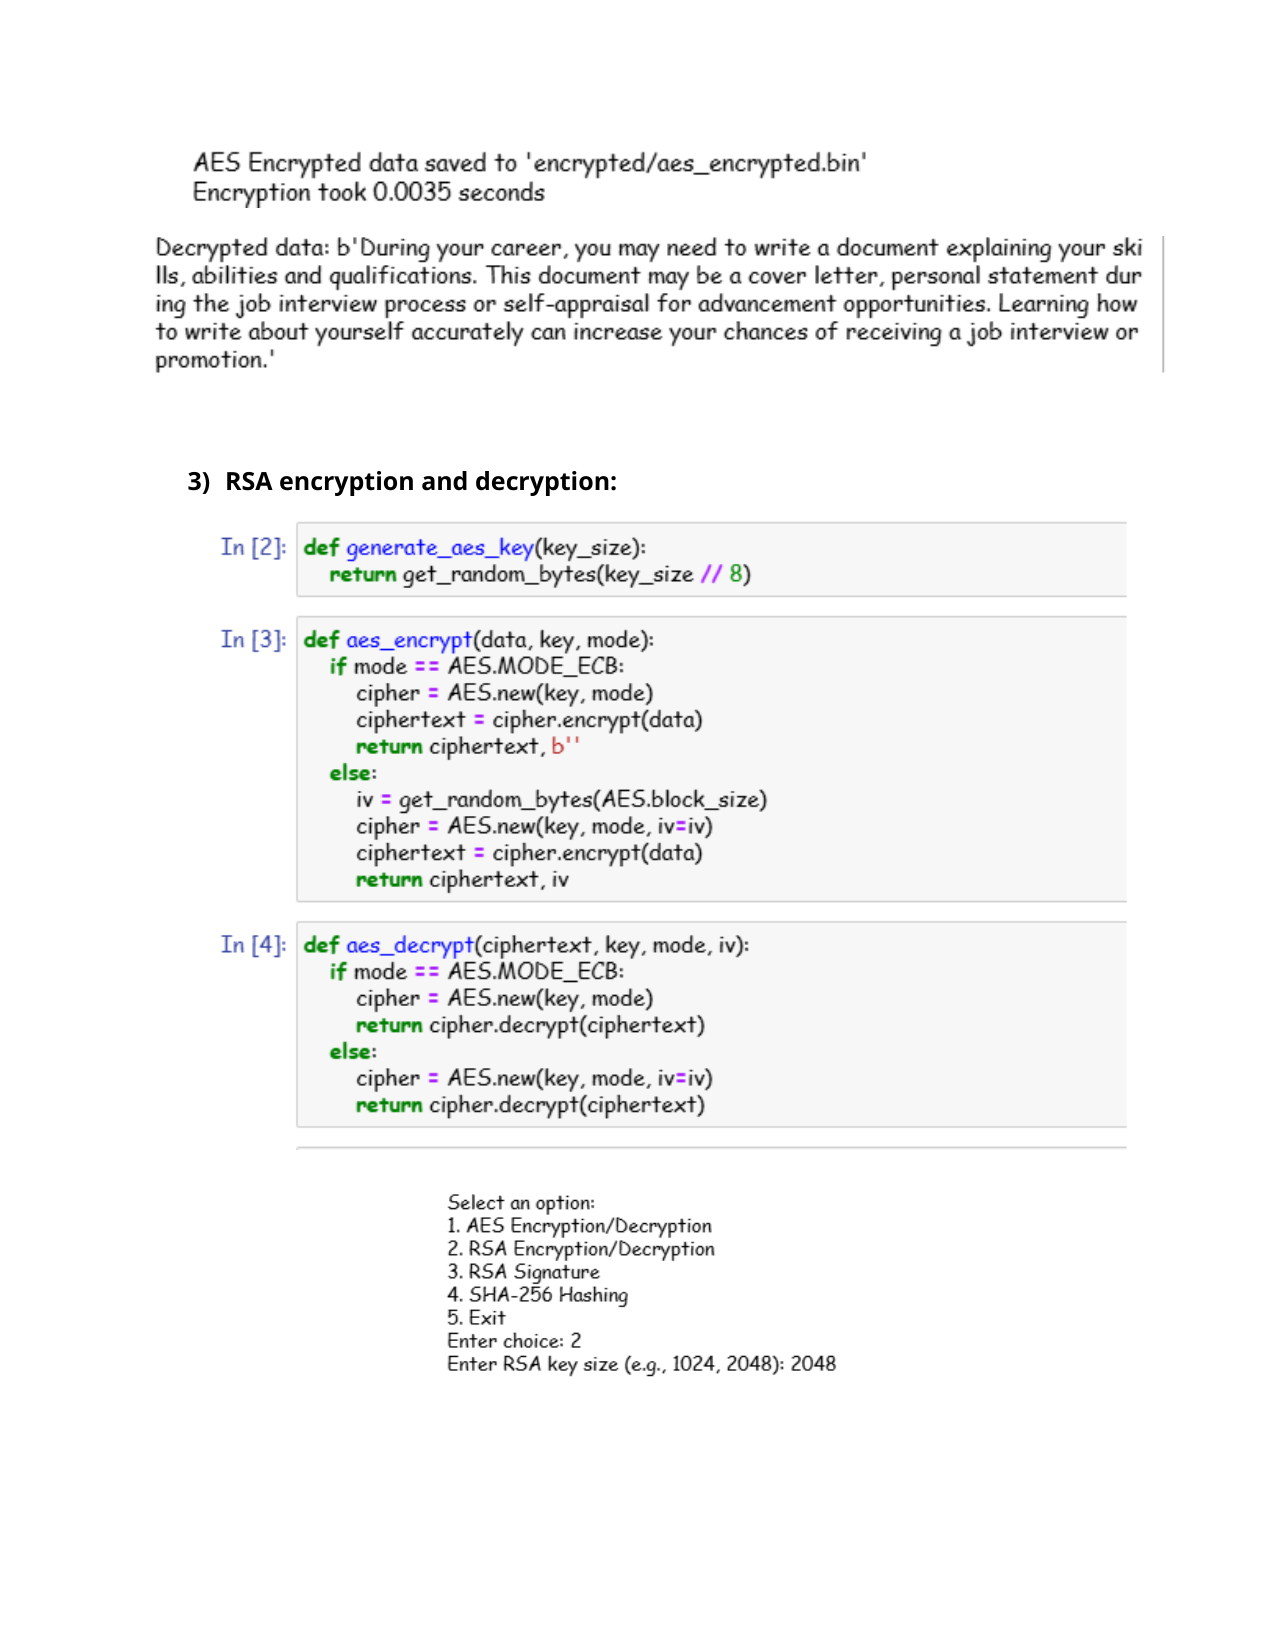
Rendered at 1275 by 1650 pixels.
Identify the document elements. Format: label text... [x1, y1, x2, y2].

picture [182, 150, 908, 208]
picture [425, 1181, 851, 1379]
list RSA encryption and decryption: [187, 463, 1125, 498]
picture [150, 236, 1166, 381]
picture [187, 517, 1127, 1150]
